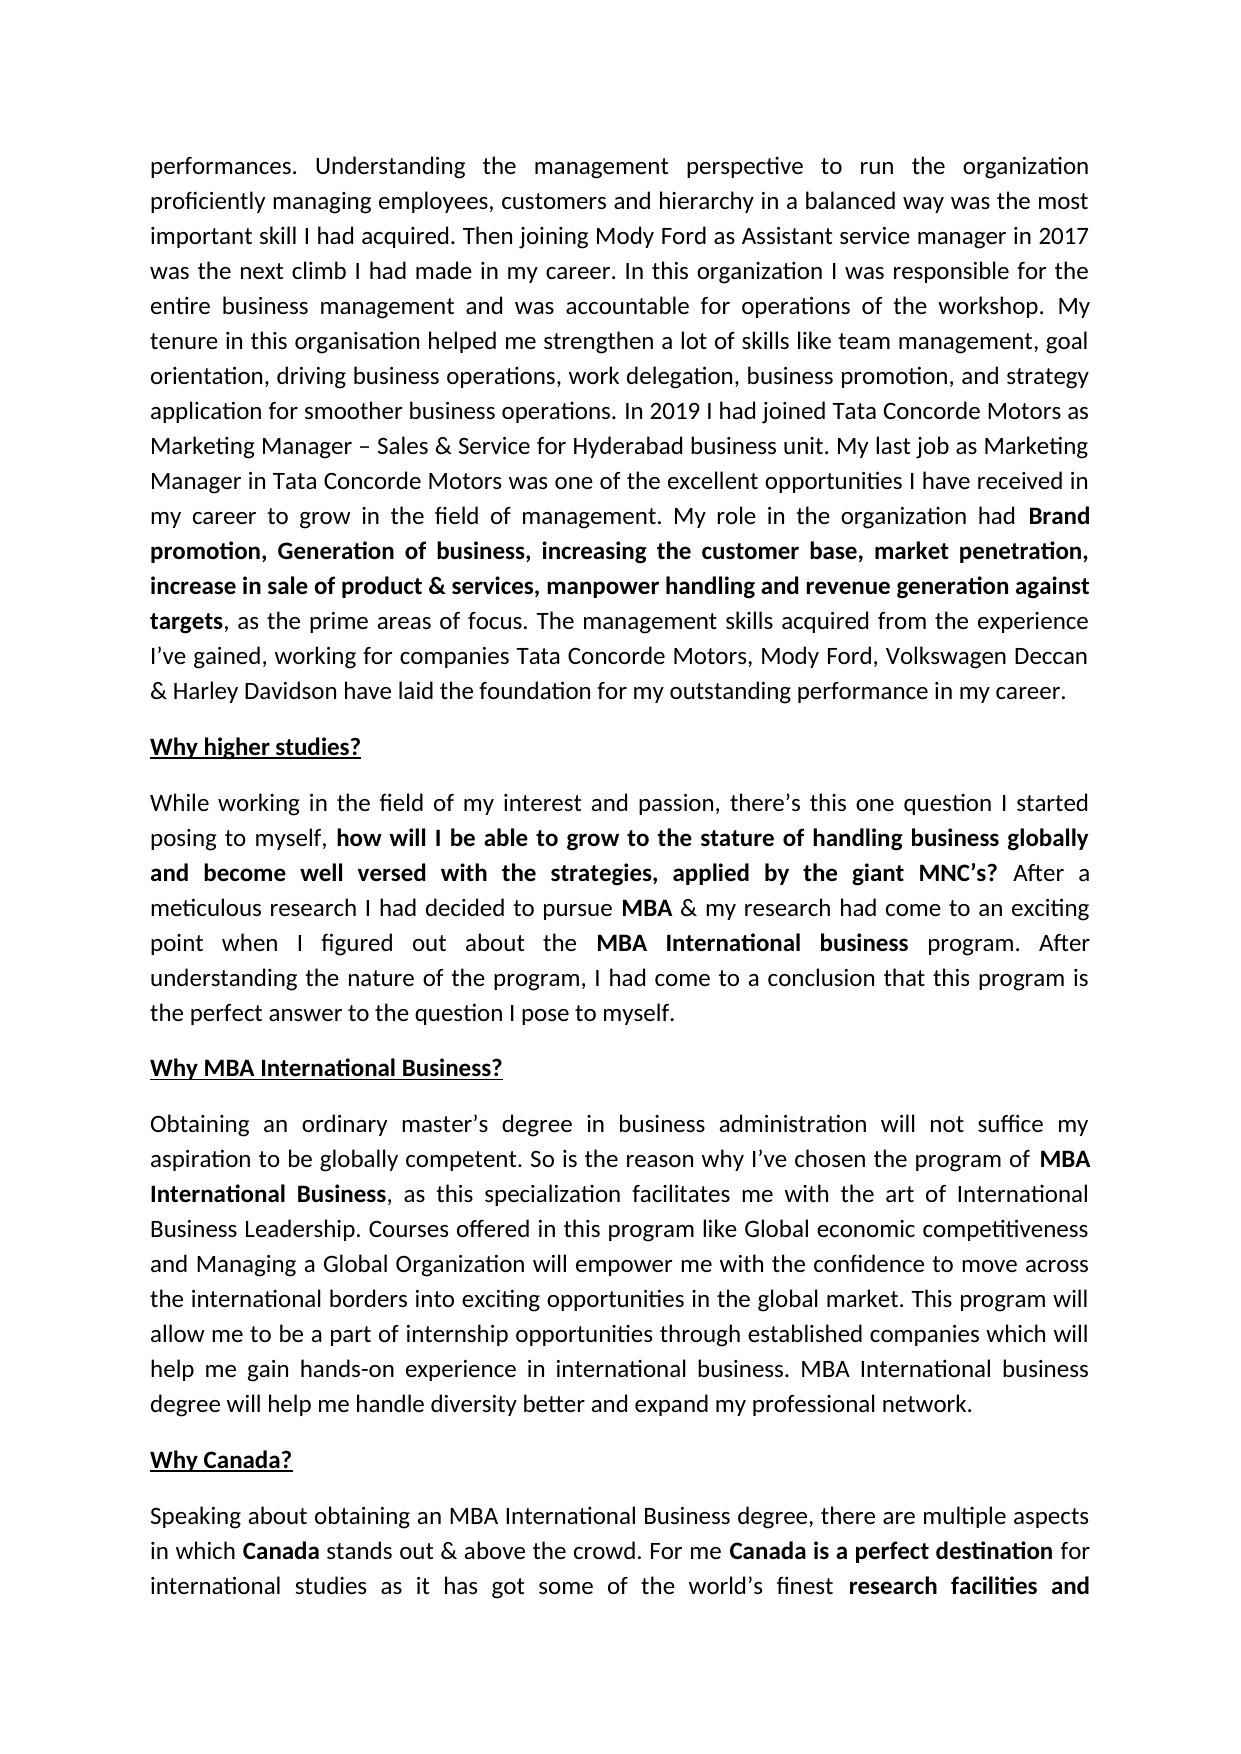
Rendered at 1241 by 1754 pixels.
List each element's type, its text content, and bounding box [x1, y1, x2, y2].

text Why higher studies? [150, 731, 1090, 761]
text Why Canada? [150, 1444, 1090, 1475]
text Obtaining an ordinary master’s degree in business administration will not suffice my aspiration to be globally competent. So is the reason why I’ve chosen the program of MBA International Business, as this specialization facilitates me with the art of International Business Leadership. Courses offered in this program like Global economic competitiveness and Managing a Global Organization will empower me with the confidence to move across the international borders into exciting opportunities in the global market. This program will allow me to be a part of internship opportunities through established companies which will help me gain hands-on experience in international business. MBA International business degree will help me handle diversity better and expand my professional network. [150, 1108, 1090, 1419]
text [150, 1500, 1090, 1601]
text While working in the field of my interest and passion, there’s this one question I started posing to myself, how will I be able to grow to the stature of handling business globally and become well versed with the strategies, applied by the giant MNC’s? After a meticulous research I had decided to pursue MBA & my research had come to an exciting point when I figured out about the MBA International business program. After understanding the nature of the program, I had come to a conclusion that this program is the perfect answer to the question I pose to myself. [150, 787, 1090, 1027]
text Why MBA International Business? [150, 1052, 1090, 1083]
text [150, 150, 1090, 706]
